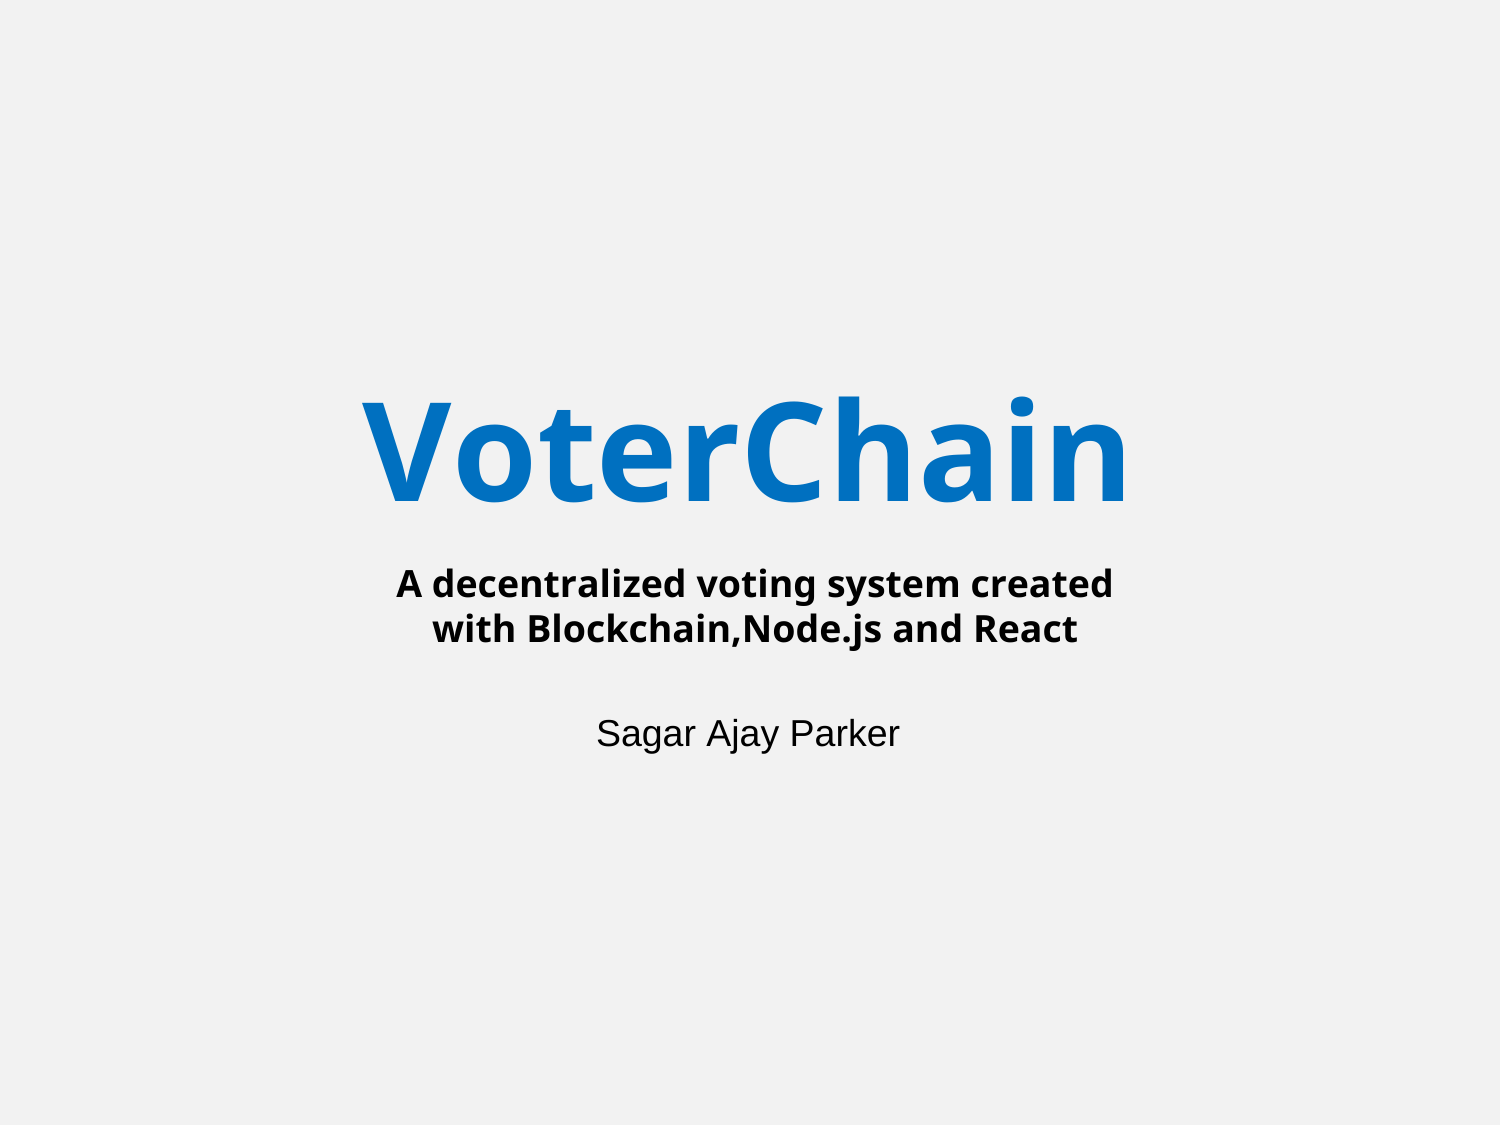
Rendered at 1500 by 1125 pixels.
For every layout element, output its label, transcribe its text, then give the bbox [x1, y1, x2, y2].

text VoterChain [363, 354, 1413, 542]
text Sagar Ajay Parker [596, 711, 1413, 754]
text A decentralized voting system created with Blockchain,Node.js and React [388, 560, 1121, 653]
